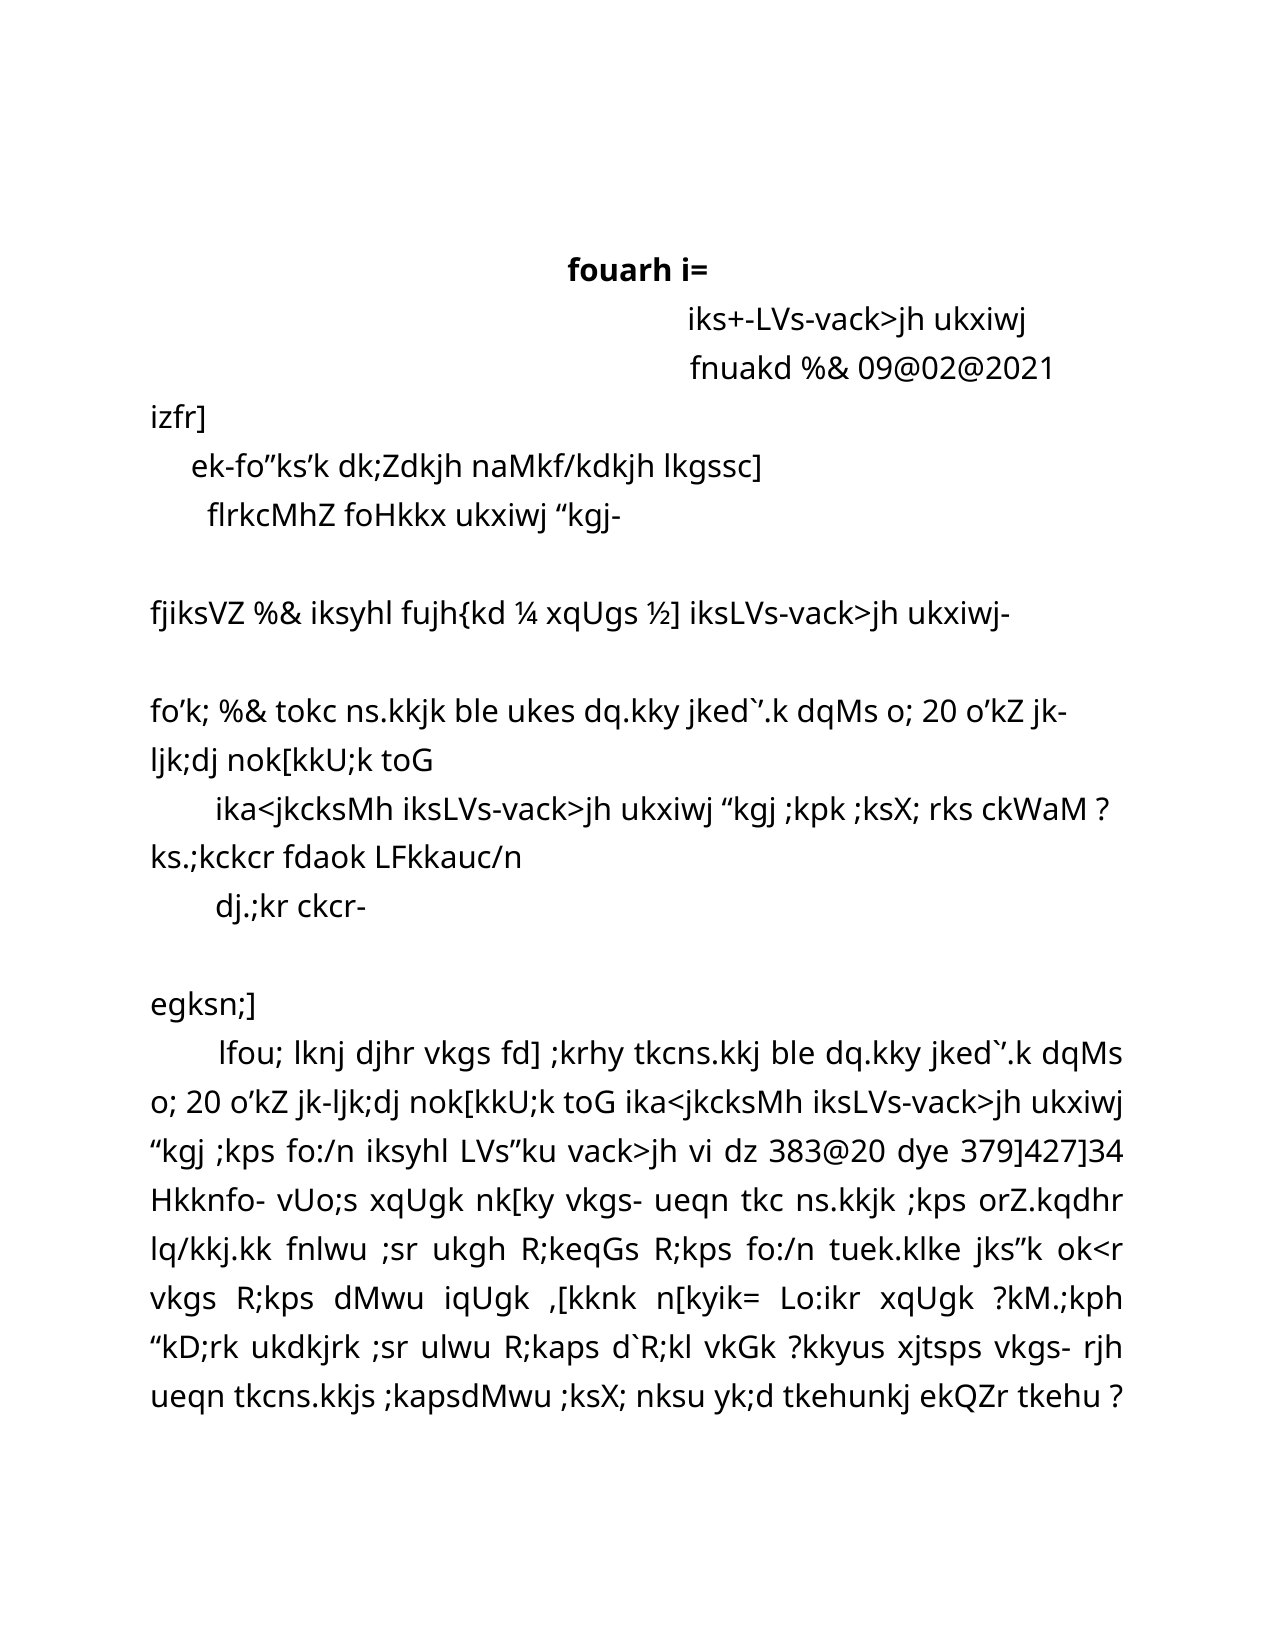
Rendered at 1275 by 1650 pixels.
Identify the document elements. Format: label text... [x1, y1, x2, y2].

text egksn;] [150, 982, 1125, 1025]
text dj.;kr ckcr- [150, 884, 1125, 927]
text fouarh i= [150, 248, 1125, 291]
text iks+-LVs-vack>jh ukxiwj [150, 297, 1125, 339]
text ek-fo”ks’k dk;Zdkjh naMkf/kdkjh lkgssc] [150, 444, 1125, 486]
text flrkcMhZ foHkkx ukxiwj “kgj- [150, 493, 1125, 535]
text fo’k; %& tokc ns.kkjk ble ukes dq.kky jked`’.k dqMs o; 20 o’kZ jk-ljk;dj nok[kkU;k toG [150, 688, 1125, 780]
text fnuakd %& 09@02@2021 [150, 346, 1125, 388]
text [150, 1031, 1125, 1417]
text fjiksVZ %& iksyhl fujh{kd ¼ xqUgs ½] iksLVs-vack>jh ukxiwj- [150, 591, 1125, 633]
text ika<jkcksMh iksLVs-vack>jh ukxiwj “kgj ;kpk ;ksX; rks ckWaM ?ks.;kckcr fdaok LFkkauc/n [150, 786, 1125, 878]
text izfr] [150, 395, 1125, 437]
